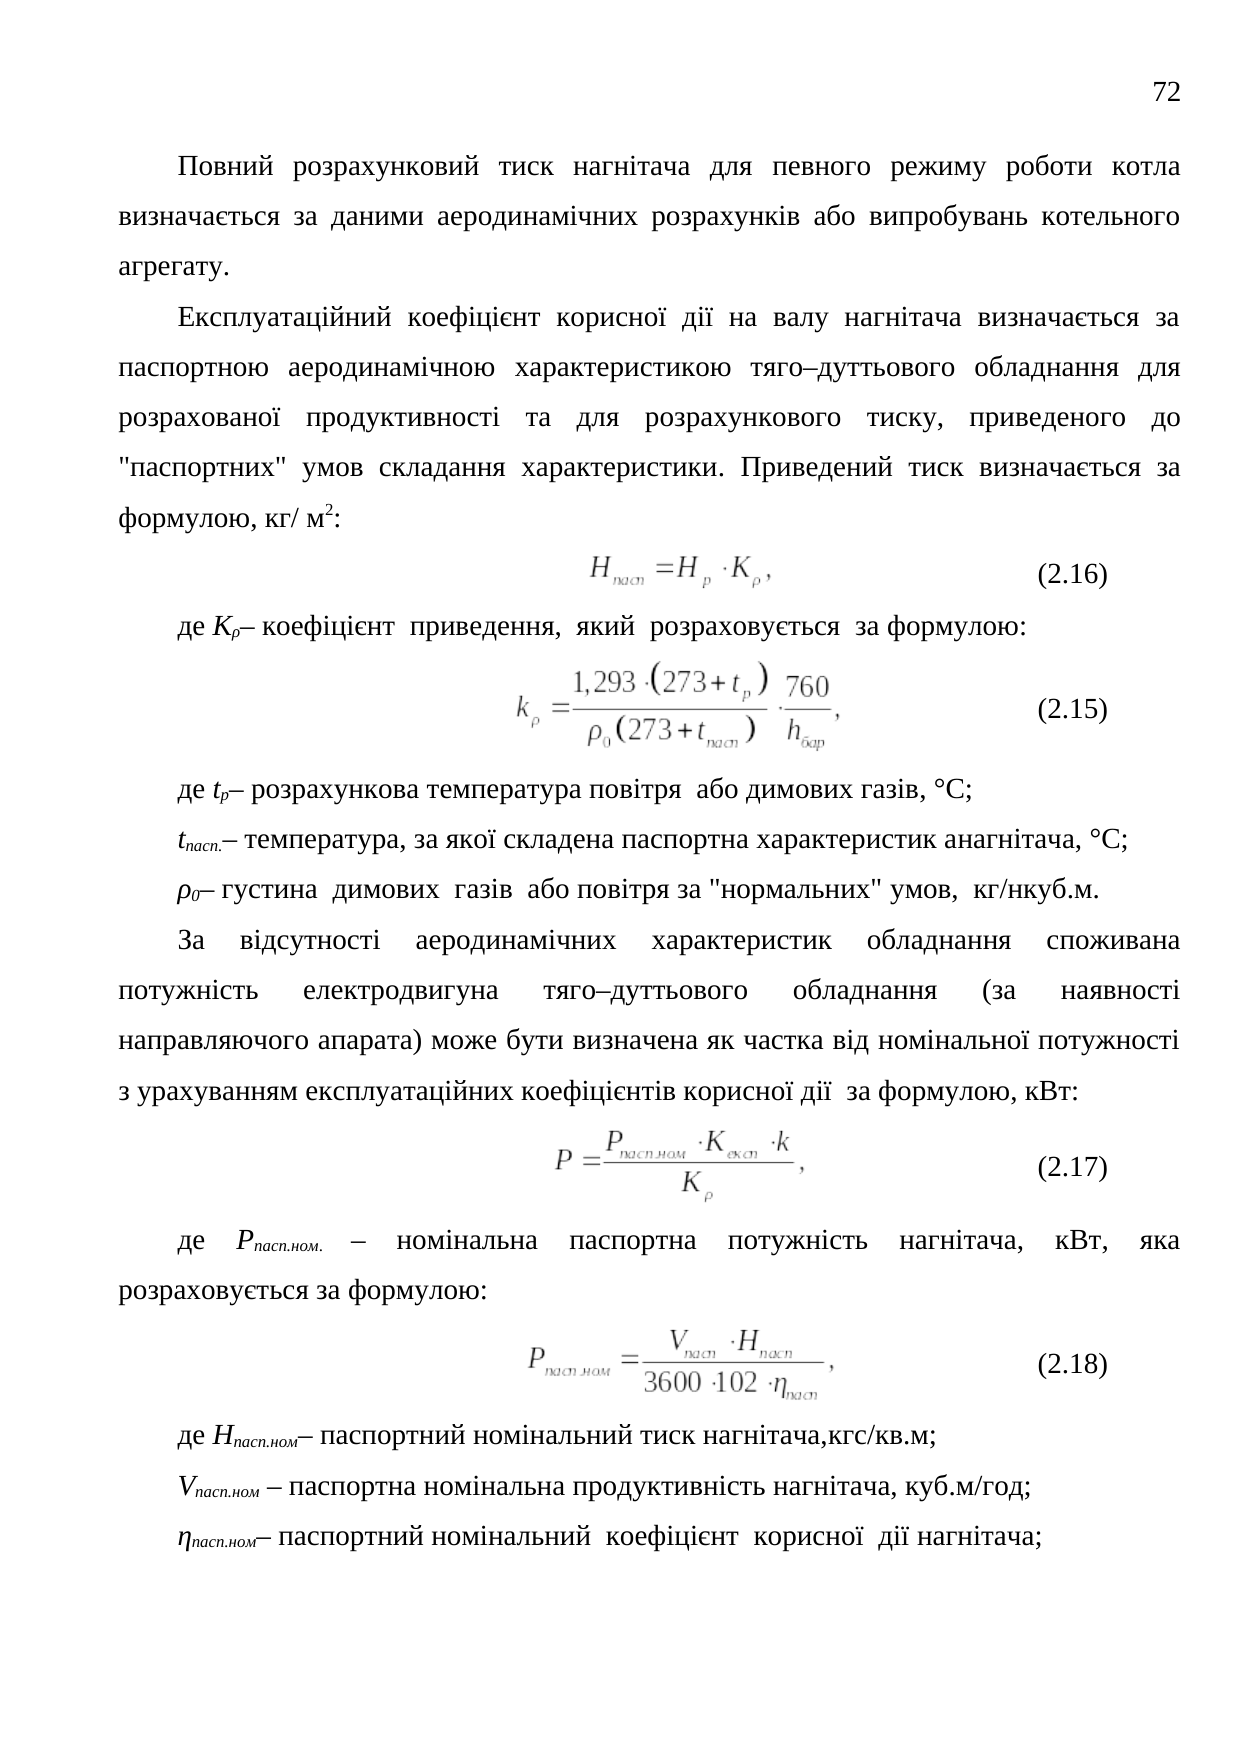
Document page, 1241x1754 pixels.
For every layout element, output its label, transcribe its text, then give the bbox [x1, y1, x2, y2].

table_header [129, 659, 1026, 771]
text Експлуатаційний коефіцієнт корисної дії на валу нагнітача визначається за паспортною аеродинамічною характеристикою тяго–дуттьового обладнання для розрахованої продуктивності та для розрахункового тиску, приведеного до "паспортних" умов складання характеристики. Приведений тиск визначається за формулою, кг/ м2: [118, 299, 1181, 533]
text tпасп.– температура, за якої складена паспортна характеристик анагнітача, °C; [118, 821, 1181, 855]
table_header (2.16) [1026, 550, 1170, 608]
table_header [129, 1323, 1026, 1417]
text Vпасп.ном – паспортна номінальна продуктивність нагнітача, куб.м/год; [118, 1468, 1181, 1501]
text де Нпасп.ном– паспортний номінальний тиск нагнітача,кгс/кв.м; [118, 1417, 1181, 1451]
text ρ0– густина димових газів або повітря за "нормальних" умов, кг/нкуб.м. [118, 872, 1181, 905]
table_header (2.17) [1026, 1123, 1170, 1222]
text де Рпасп.ном. – номінальна паспортна потужність нагнітача, кВт, яка розраховується за формулою: [118, 1222, 1181, 1306]
text де tр– розрахункова температура повітря або димових газів, °C; [118, 771, 1181, 804]
text За відсутності аеродинамічних характеристик обладнання споживана потужність електродвигуна тяго–дуттьового обладнання (за наявності направляючого апарата) може бути визначена як частка від номінальної потужності з урахуванням експлуатаційних коефіцієнтів корисної дії за формулою, кВт: [118, 922, 1181, 1106]
table_header [129, 550, 1026, 608]
text де Kρ– коефіцієнт приведення, який розраховується за формулою: [118, 608, 1181, 642]
text Повний розрахунковий тиск нагнітача для певного режиму роботи котла визначається за даними аеродинамічних розрахунків або випробувань котельного агрегату. [118, 148, 1181, 282]
table_header (2.15) [1026, 659, 1170, 771]
text ηпасп.ном– паспортний номінальний коефіцієнт корисної дії нагнітача; [118, 1518, 1181, 1552]
table_header (2.18) [1026, 1323, 1170, 1417]
table_header [129, 1123, 1026, 1222]
